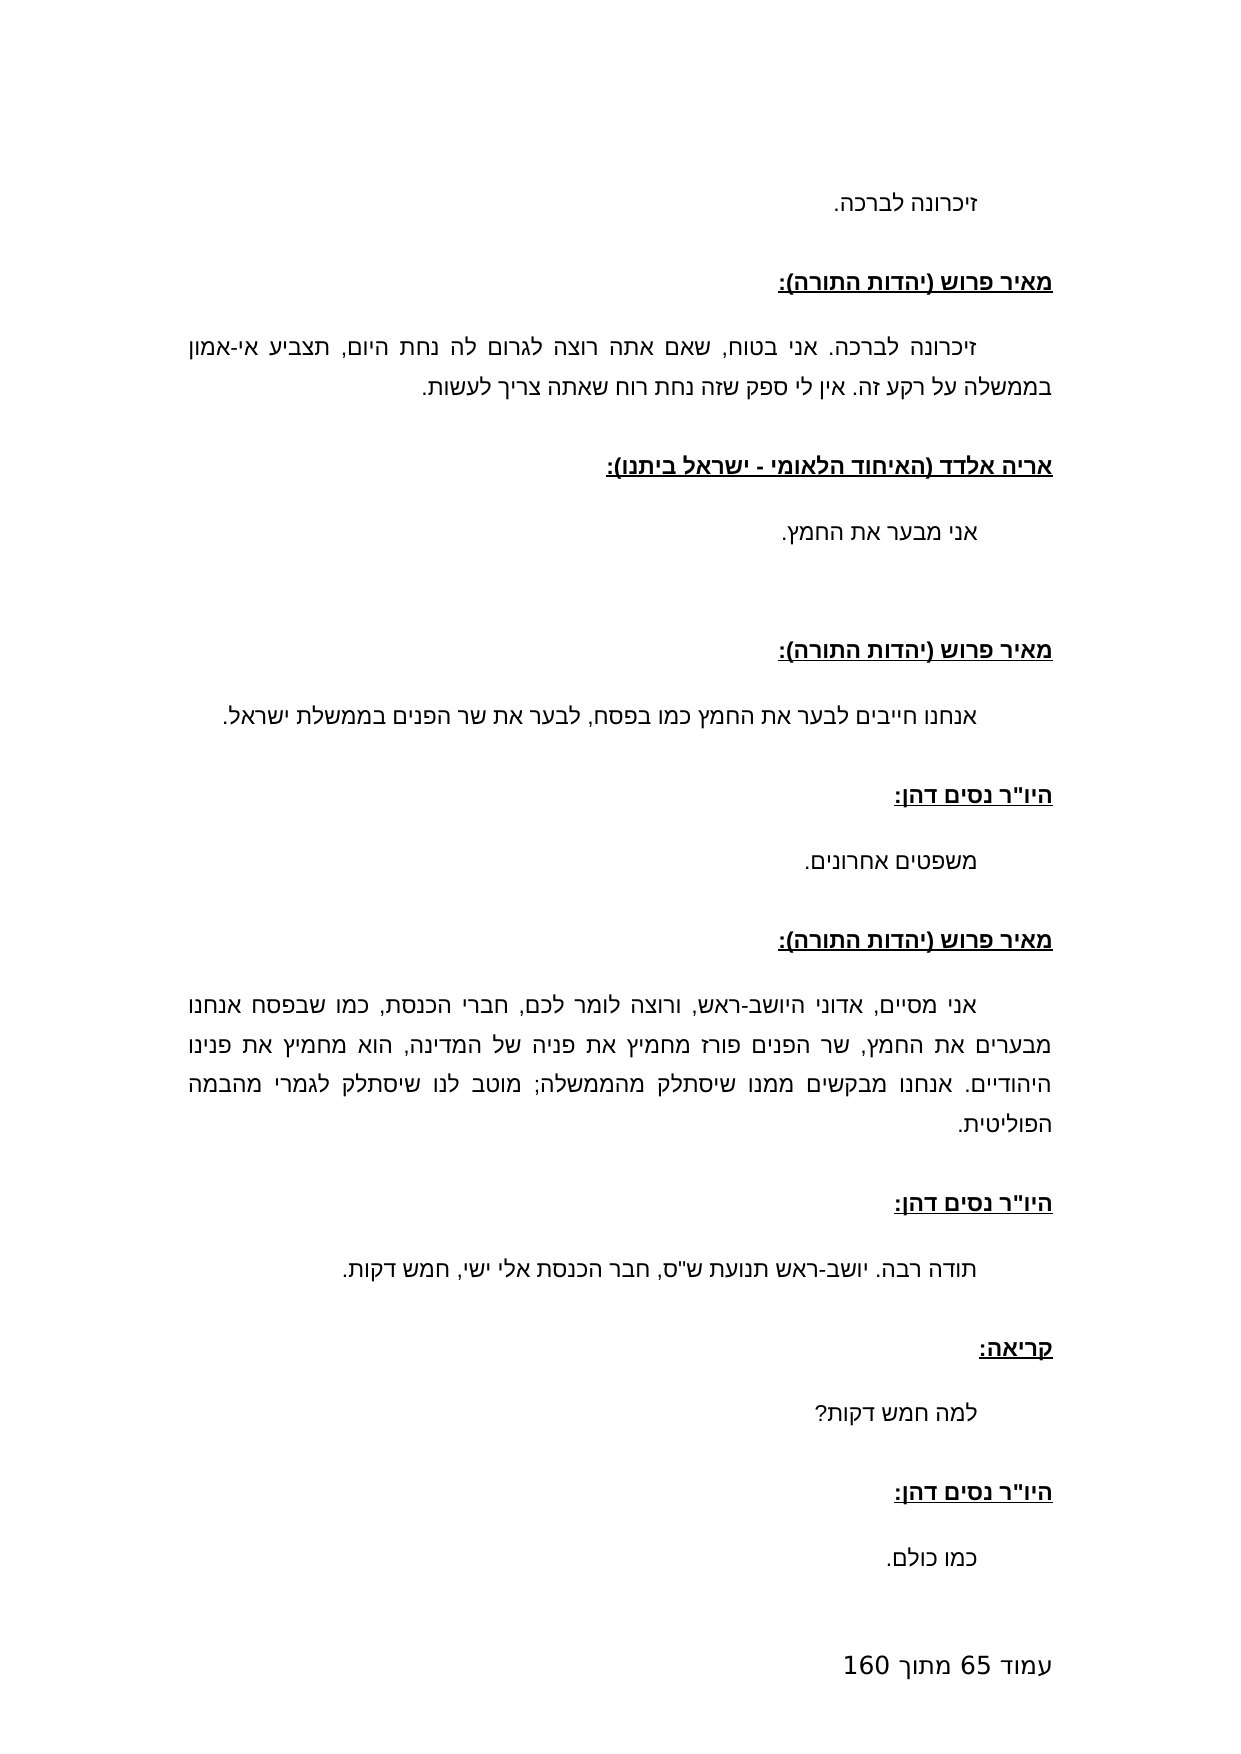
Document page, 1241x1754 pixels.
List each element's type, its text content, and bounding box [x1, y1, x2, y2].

text מאיר פרוש (יהדות התורה): [187, 927, 1053, 953]
text מאיר פרוש (יהדות התורה): [187, 637, 1053, 663]
text כמו כולם. [187, 1545, 1053, 1572]
text מאיר פרוש (יהדות התורה): [187, 268, 1053, 295]
text זיכרונה לברכה. [187, 189, 1053, 216]
text אנחנו חייבים לבער את החמץ כמו בפסח, לבער את שר הפנים בממשלת ישראל. [187, 703, 1053, 729]
text היו"ר נסים דהן: [187, 782, 1053, 808]
text תודה רבה. יושב-ראש תנועת ש"ס, חבר הכנסת אלי ישי, חמש דקות. [187, 1256, 1053, 1282]
text אני מבער את החמץ. [187, 518, 1053, 545]
text היו"ר נסים דהן: [187, 1190, 1053, 1216]
text למה חמש דקות? [187, 1400, 1053, 1427]
text היו"ר נסים דהן: [187, 1479, 1053, 1506]
text אני מסיים, אדוני היושב-ראש, ורוצה לומר לכם, חברי הכנסת, כמו שבפסח אנחנו מבערים את החמץ, שר הפנים פורז מחמיץ את פניה של המדינה, הוא מחמיץ את פנינו היהודיים. אנחנו מבקשים ממנו שיסתלק מהממשלה; מוטב לנו שיסתלק לגמרי מהבמה הפוליטית. [187, 992, 1053, 1137]
text זיכרונה לברכה. אני בטוח, שאם אתה רוצה לגרום לה נחת היום, תצביע אי-אמון בממשלה על רקע זה. אין לי ספק שזה נחת רוח שאתה צריך לעשות. [187, 334, 1053, 400]
text משפטים אחרונים. [187, 848, 1053, 874]
text אריה אלדד (האיחוד הלאומי - ישראל ביתנו): [187, 453, 1053, 479]
text קריאה: [187, 1334, 1053, 1361]
